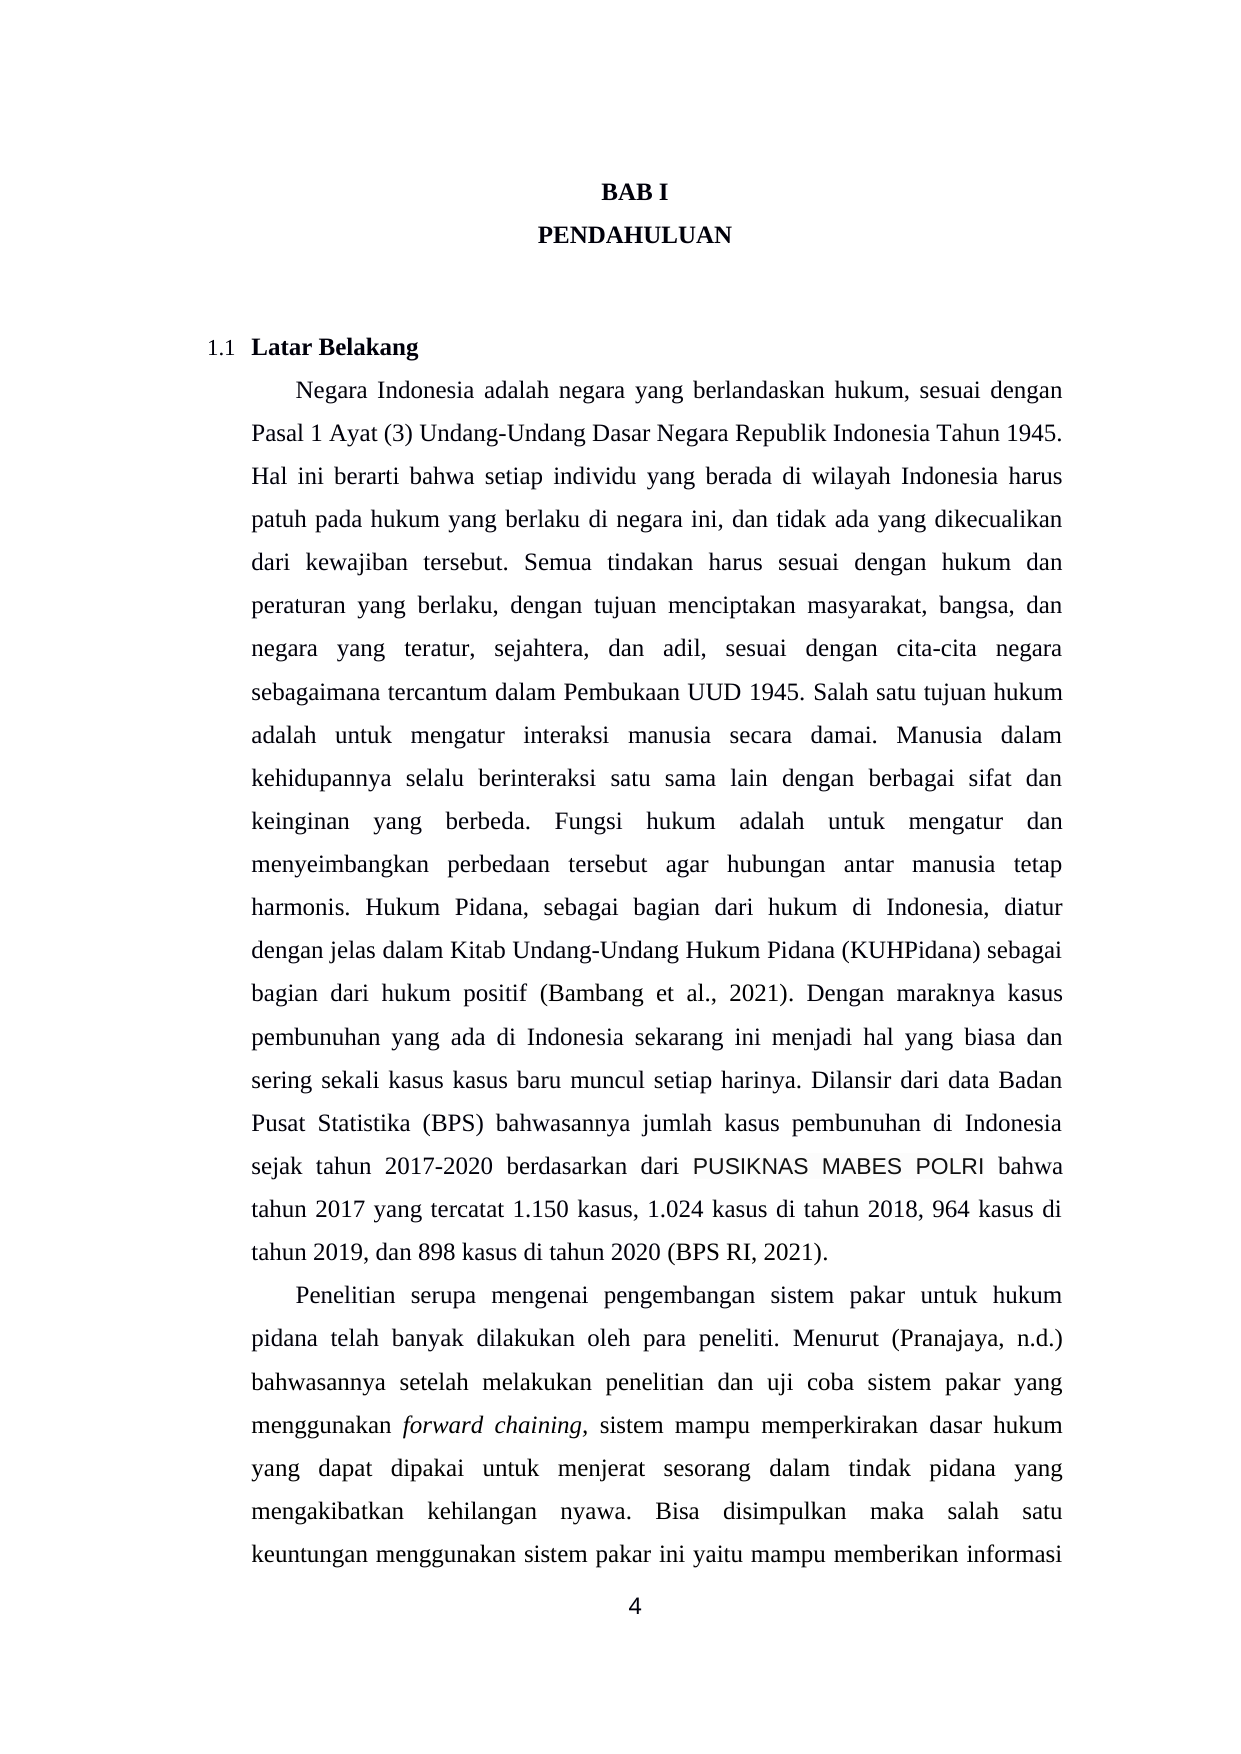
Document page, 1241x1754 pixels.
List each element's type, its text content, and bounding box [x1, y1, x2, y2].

text BAB I [207, 177, 1063, 206]
list Negara Indonesia adalah negara yang berlandaskan hukum, sesuai dengan Pasal 1 Ayat (3) Undang-Undang Dasar Negara Republik Indonesia Tahun 1945. Hal ini berarti bahwa setiap individu yang berada di wilayah Indonesia harus patuh pada hukum yang berlaku di negara ini, dan tidak ada yang dikecualikan dari kewajiban tersebut. Semua tindakan harus sesuai dengan hukum dan peraturan yang berlaku, dengan tujuan menciptakan masyarakat, bangsa, dan negara yang teratur, sejahtera, dan adil, sesuai dengan cita-cita negara sebagaimana tercantum dalam Pembukaan UUD 1945. Salah satu tujuan hukum adalah untuk mengatur interaksi manusia secara damai. Manusia dalam kehidupannya selalu berinteraksi satu sama lain dengan berbagai sifat dan keinginan yang berbeda. Fungsi hukum adalah untuk mengatur dan menyeimbangkan perbedaan tersebut agar hubungan antar manusia tetap harmonis. Hukum Pidana, sebagai bagian dari hukum di Indonesia, diatur dengan jelas dalam Kitab Undang-Undang Hukum Pidana (KUHPidana) sebagai bagian dari hukum positif . Dengan maraknya kasus pembunuhan yang ada di Indonesia sekarang ini menjadi hal yang biasa dan sering sekali kasus kasus baru muncul setiap harinya. Dilansir dari data Badan Pusat Statistika (BPS) bahwasannya jumlah kasus pembunuhan di Indonesia sejak tahun 2017-2020 berdasarkan dari PUSIKNAS MABES POLRI bahwa tahun 2017 yang tercatat 1.150 kasus, 1.024 kasus di tahun 2018, 964 kasus di tahun 2019, dan 898 kasus di tahun 2020 . [251, 375, 1063, 1266]
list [251, 1280, 1063, 1568]
subtitle PENDAHULUAN [207, 220, 1063, 249]
list Latar Belakang [207, 332, 1063, 360]
